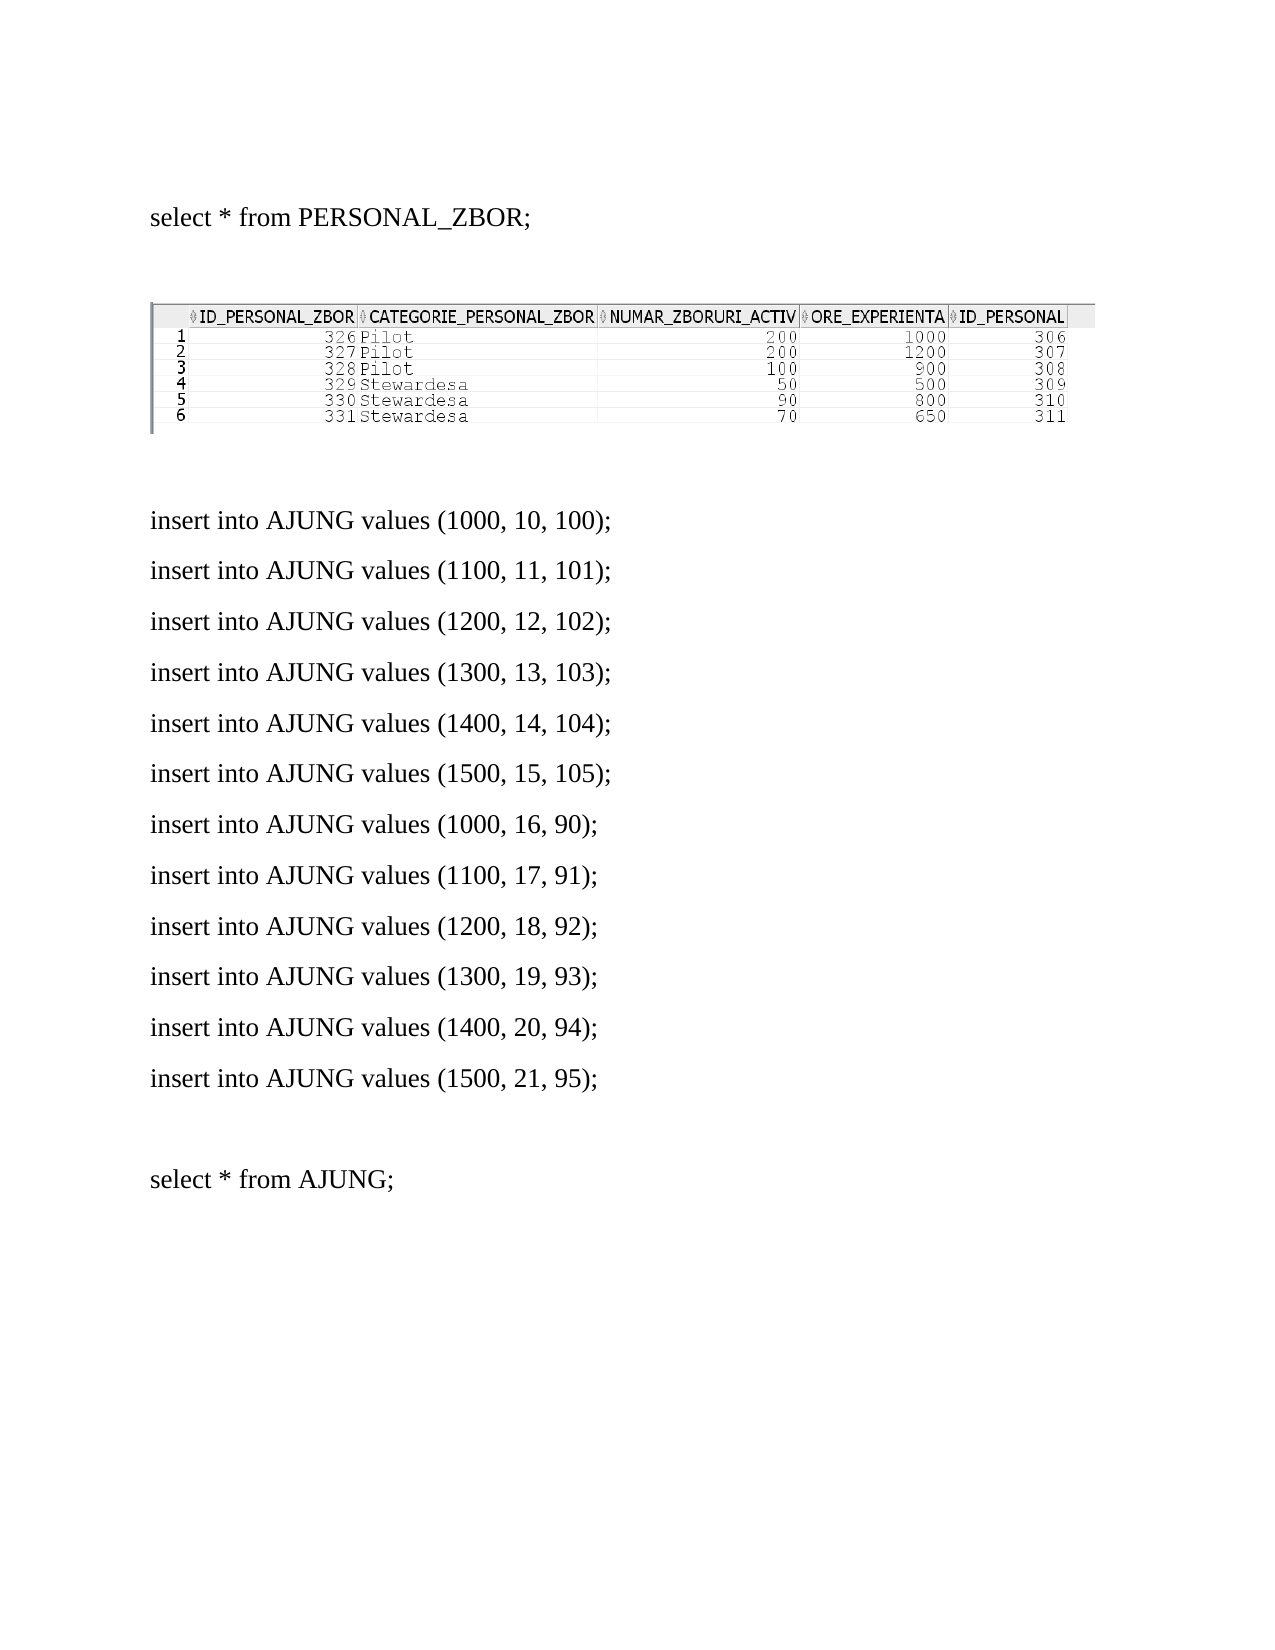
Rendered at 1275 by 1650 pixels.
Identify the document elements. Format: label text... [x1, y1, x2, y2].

text insert into AJUNG values (1400, 20, 94); [150, 1011, 1125, 1042]
text insert into AJUNG values (1300, 19, 93); [150, 960, 1125, 991]
text insert into AJUNG values (1200, 18, 92); [150, 909, 1125, 941]
picture [150, 302, 1096, 434]
text insert into AJUNG values (1200, 12, 102); [150, 605, 1125, 636]
text insert into AJUNG values (1100, 11, 101); [150, 554, 1125, 586]
text insert into AJUNG values (1000, 16, 90); [150, 808, 1125, 839]
text insert into AJUNG values (1000, 10, 100); [150, 504, 1125, 535]
text insert into AJUNG values (1100, 17, 91); [150, 859, 1125, 890]
text insert into AJUNG values (1500, 21, 95); [150, 1062, 1125, 1093]
text insert into AJUNG values (1500, 15, 105); [150, 757, 1125, 788]
text select * from PERSONAL_ZBOR; [150, 201, 1125, 232]
text select * from AJUNG; [150, 1163, 1125, 1194]
text insert into AJUNG values (1300, 13, 103); [150, 656, 1125, 687]
text insert into AJUNG values (1400, 14, 104); [150, 707, 1125, 738]
